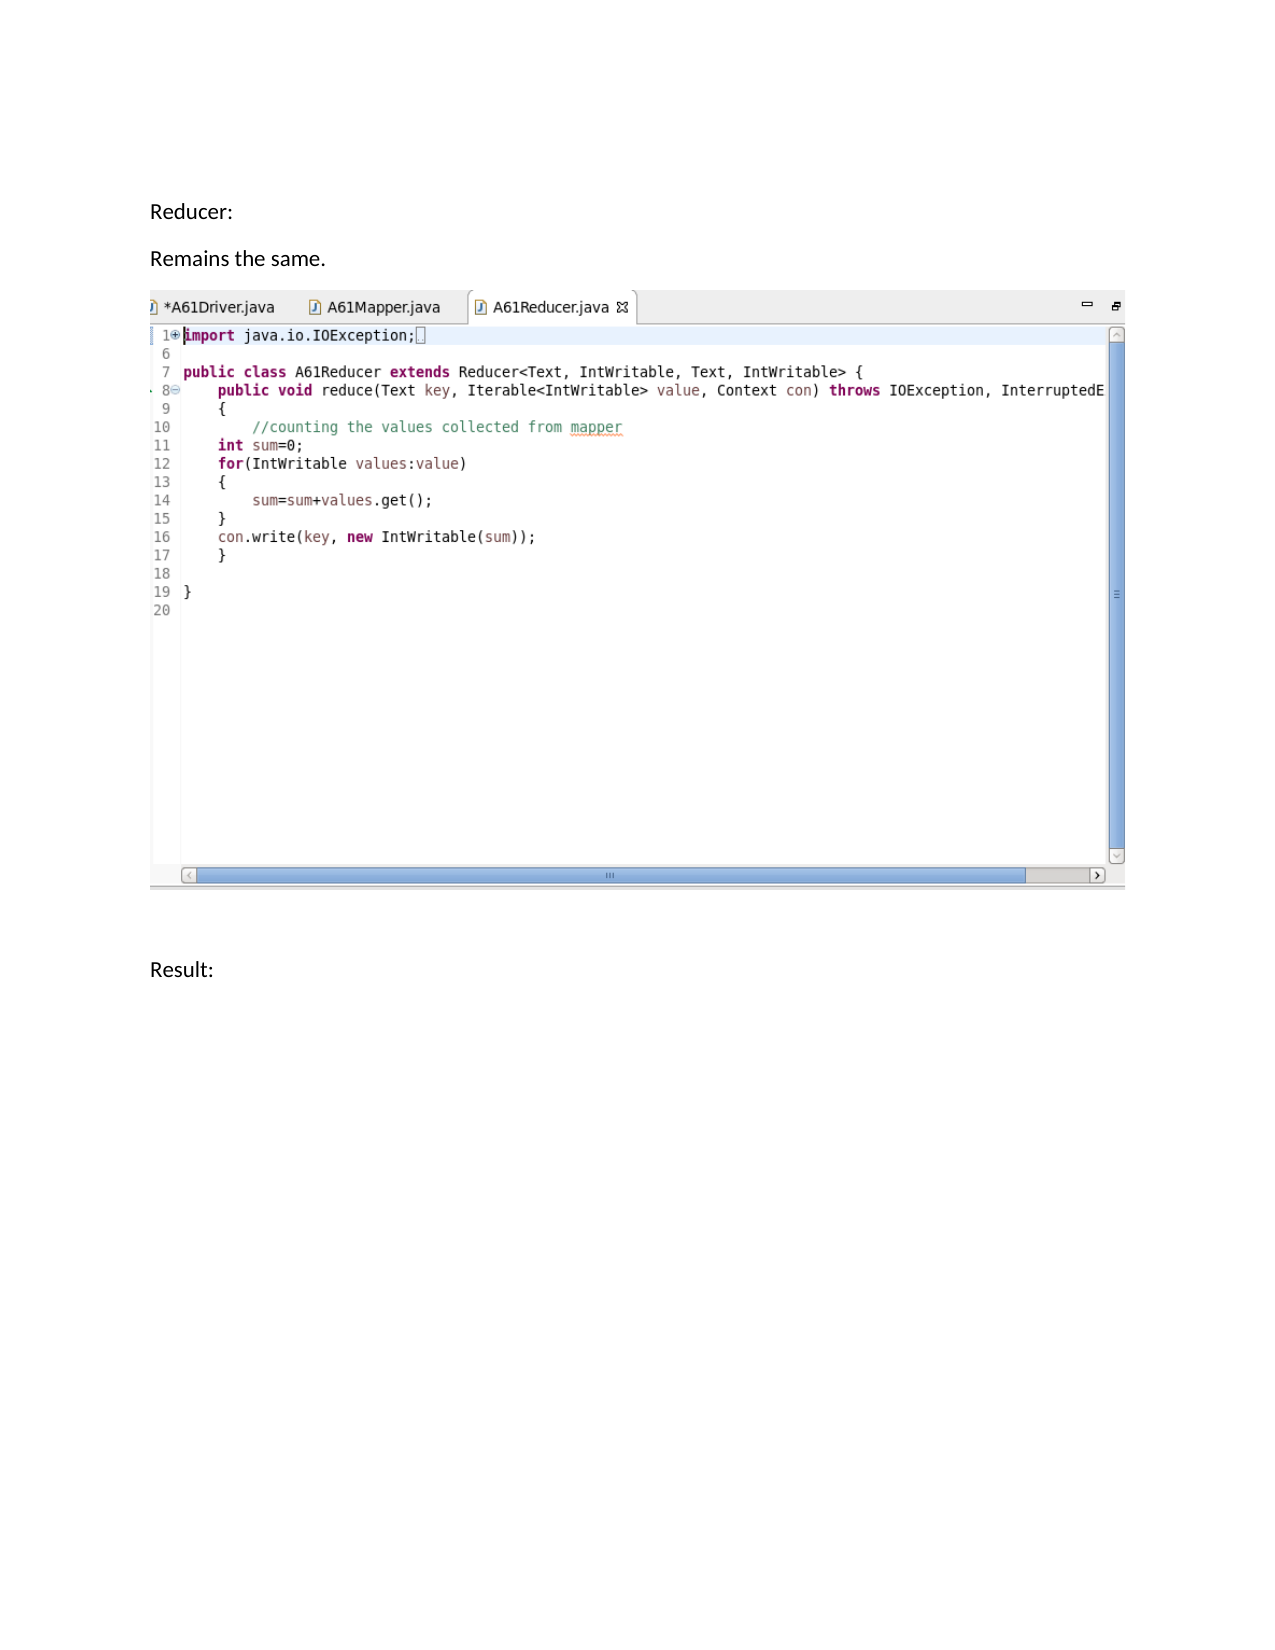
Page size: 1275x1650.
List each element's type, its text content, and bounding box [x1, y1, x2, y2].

picture [150, 290, 1125, 890]
text Result: [150, 955, 1125, 983]
text Reducer: [150, 197, 1125, 225]
text Remains the same. [150, 244, 1125, 272]
